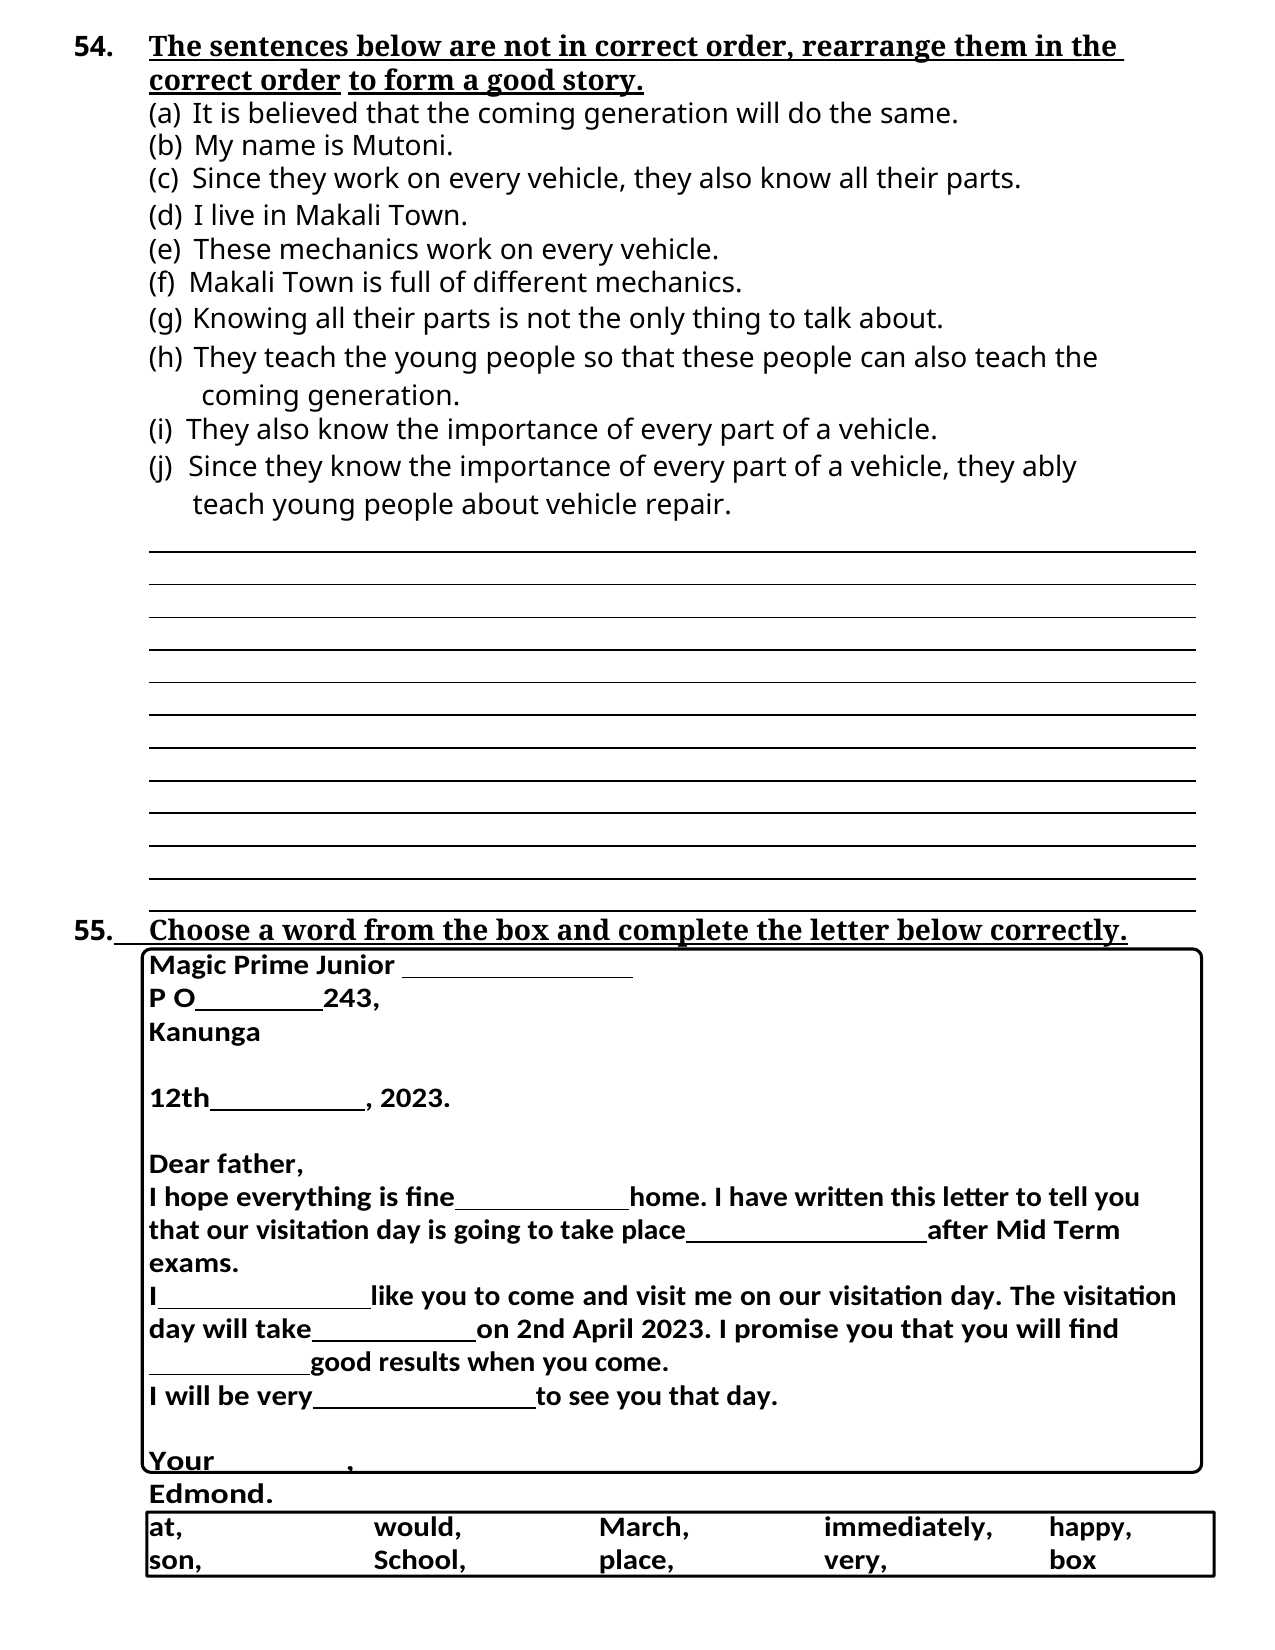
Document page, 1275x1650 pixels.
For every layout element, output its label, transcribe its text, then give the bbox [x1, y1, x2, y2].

text Your , Edmond. [149, 1444, 356, 1510]
text 12th , 2023. [149, 1080, 1217, 1114]
subtitle Kanunga [149, 1014, 1217, 1048]
list Since they know the importance of every part of a vehicle, they ably teach young people about vehicle repair. [149, 446, 1139, 523]
subtitle Dear father, [149, 1146, 1217, 1180]
list My name is Mutoni. [149, 129, 1217, 162]
text I hope everything is fine home. I have written this letter to tell you that our visitation day is going to take place after Mid Term exams. [149, 1180, 1146, 1279]
list Since they work on every vehicle, they also know all their parts. [149, 162, 1217, 195]
list Knowing all their parts is not the only thing to talk about. [149, 299, 1217, 337]
list They teach the young people so that these people can also teach the coming generation. [149, 337, 1165, 414]
text good results when you come. [149, 1345, 1217, 1378]
list Makali Town is full of different mechanics. [149, 266, 1217, 298]
subtitle The sentences below are not in correct order, rearrange them in the correct order to form a good story. [74, 29, 1172, 98]
list I live in Makali Town. [149, 195, 1217, 233]
subtitle Choose a word from the box and complete the letter below correctly. [73, 907, 1217, 948]
subtitle I like you to come and visit me on our visitation day. The visitation day will take on 2nd April 2023. I promise you that you will find [149, 1279, 1182, 1345]
subtitle I will be very to see you that day. [149, 1378, 1217, 1412]
subtitle at, would, March, immediately, happy, son, School, place, very, box [149, 1510, 1133, 1576]
list It is believed that the coming generation will do the same. [149, 98, 1217, 129]
text Magic Prime Junior P O 243, [149, 948, 633, 1014]
list They also know the importance of every part of a vehicle. [149, 414, 1217, 446]
list These mechanics work on every vehicle. [149, 233, 1217, 266]
